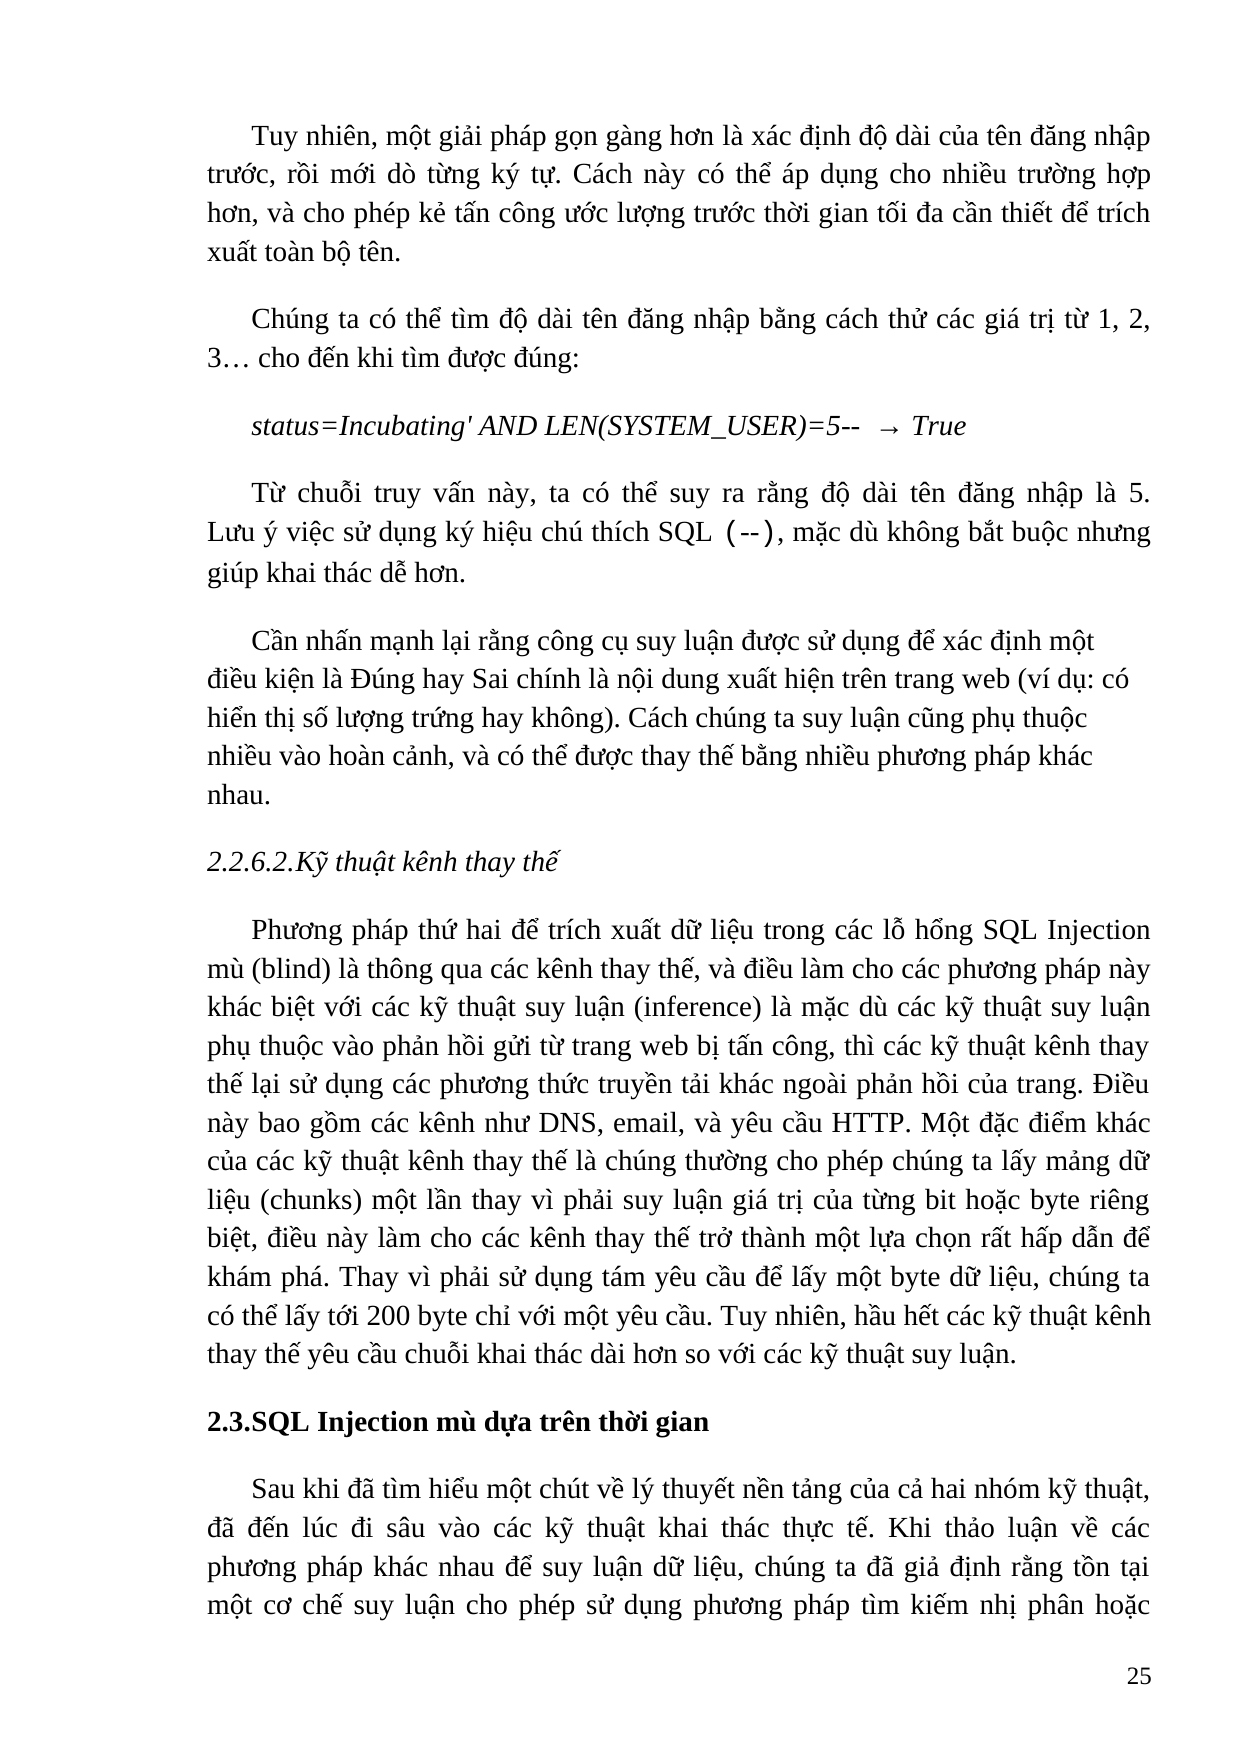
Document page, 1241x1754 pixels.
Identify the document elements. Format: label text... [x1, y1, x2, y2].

text status=Incubating' AND LEN(SYSTEM_USER)=5-- → True [207, 408, 1152, 441]
text Chúng ta có thể tìm độ dài tên đăng nhập bằng cách thử các giá trị từ 1, 2, 3… cho đến khi tìm được đúng: [207, 301, 1152, 373]
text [207, 1472, 1152, 1621]
text Từ chuỗi truy vấn này, ta có thể suy ra rằng độ dài tên đăng nhập là 5. Lưu ý việc sử dụng ký hiệu chú thích SQL (--), mặc dù không bắt buộc nhưng giúp khai thác dễ hơn. [207, 475, 1152, 588]
list Kỹ thuật kênh thay thế [207, 844, 1152, 878]
text Phương pháp thứ hai để trích xuất dữ liệu trong các lỗ hổng SQL Injection mù (blind) là thông qua các kênh thay thế, và điều làm cho các phương pháp này khác biệt với các kỹ thuật suy luận (inference) là mặc dù các kỹ thuật suy luận phụ thuộc vào phản hồi gửi từ trang web bị tấn công, thì các kỹ thuật kênh thay thế lại sử dụng các phương thức truyền tải khác ngoài phản hồi của trang. Điều này bao gồm các kênh như DNS, email, và yêu cầu HTTP. Một đặc điểm khác của các kỹ thuật kênh thay thế là chúng thường cho phép chúng ta lấy mảng dữ liệu (chunks) một lần thay vì phải suy luận giá trị của từng bit hoặc byte riêng biệt, điều này làm cho các kênh thay thế trở thành một lựa chọn rất hấp dẫn để khám phá. Thay vì phải sử dụng tám yêu cầu để lấy một byte dữ liệu, chúng ta có thể lấy tới 200 byte chỉ với một yêu cầu. Tuy nhiên, hầu hết các kỹ thuật kênh thay thế yêu cầu chuỗi khai thác dài hơn so với các kỹ thuật suy luận. [207, 912, 1152, 1370]
list SQL Injection mù dựa trên thời gian [207, 1404, 1152, 1437]
text Cần nhấn mạnh lại rằng công cụ suy luận được sử dụng để xác định một điều kiện là Đúng hay Sai chính là nội dung xuất hiện trên trang web (ví dụ: có hiển thị số lượng trứng hay không). Cách chúng ta suy luận cũng phụ thuộc nhiều vào hoàn cảnh, và có thể được thay thế bằng nhiều phương pháp khác nhau. [207, 623, 1152, 810]
text Tuy nhiên, một giải pháp gọn gàng hơn là xác định độ dài của tên đăng nhập trước, rồi mới dò từng ký tự. Cách này có thể áp dụng cho nhiều trường hợp hơn, và cho phép kẻ tấn công ước lượng trước thời gian tối đa cần thiết để trích xuất toàn bộ tên. [207, 118, 1152, 267]
